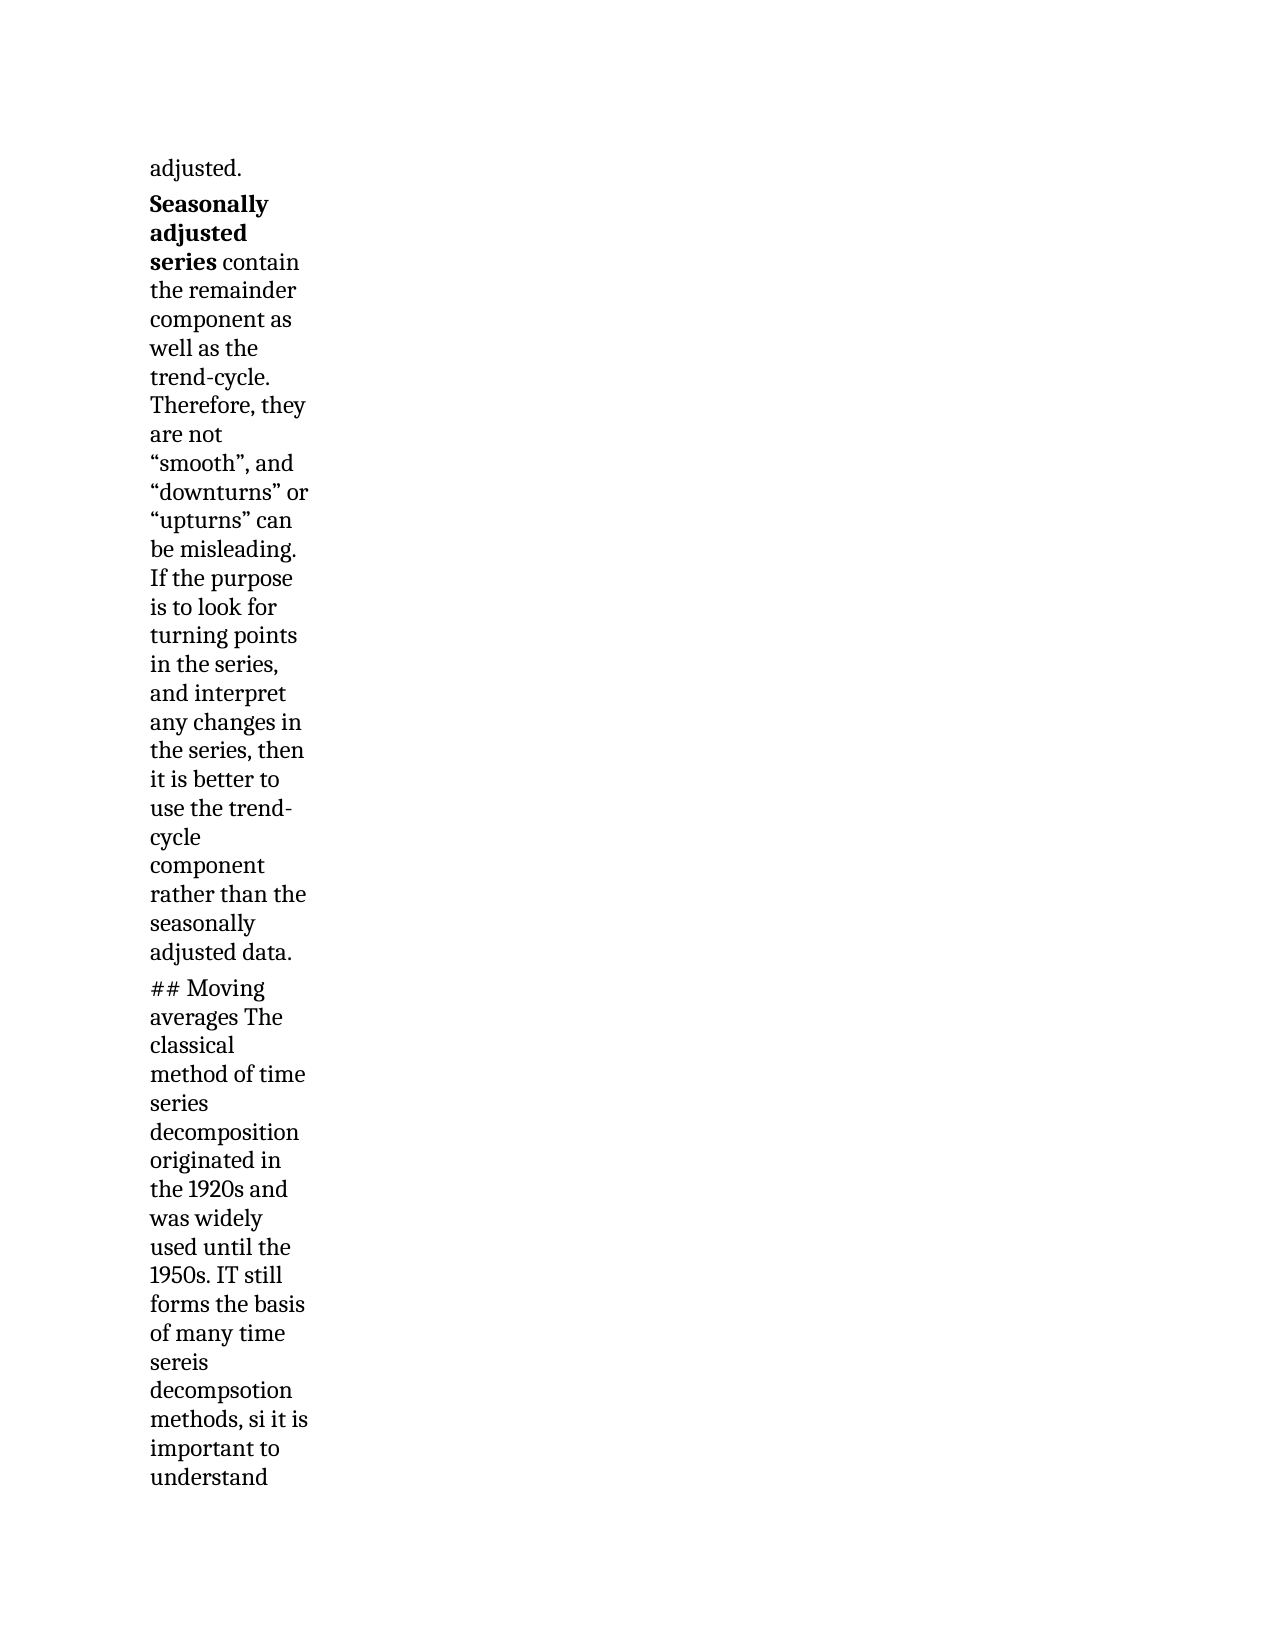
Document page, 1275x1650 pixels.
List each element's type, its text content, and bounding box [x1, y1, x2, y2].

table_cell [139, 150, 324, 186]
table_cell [139, 970, 324, 1491]
table_cell Seasonally adjusted series contain the remainder component as well as the trend-cycle. Therefore, they are not “smooth”, and “downturns” or “upturns” can be misleading. If the purpose is to look for turning points in the series, and interpret any changes in the series, then it is better to use the trend-cycle component rather than the seasonally adjusted data. [139, 186, 324, 970]
